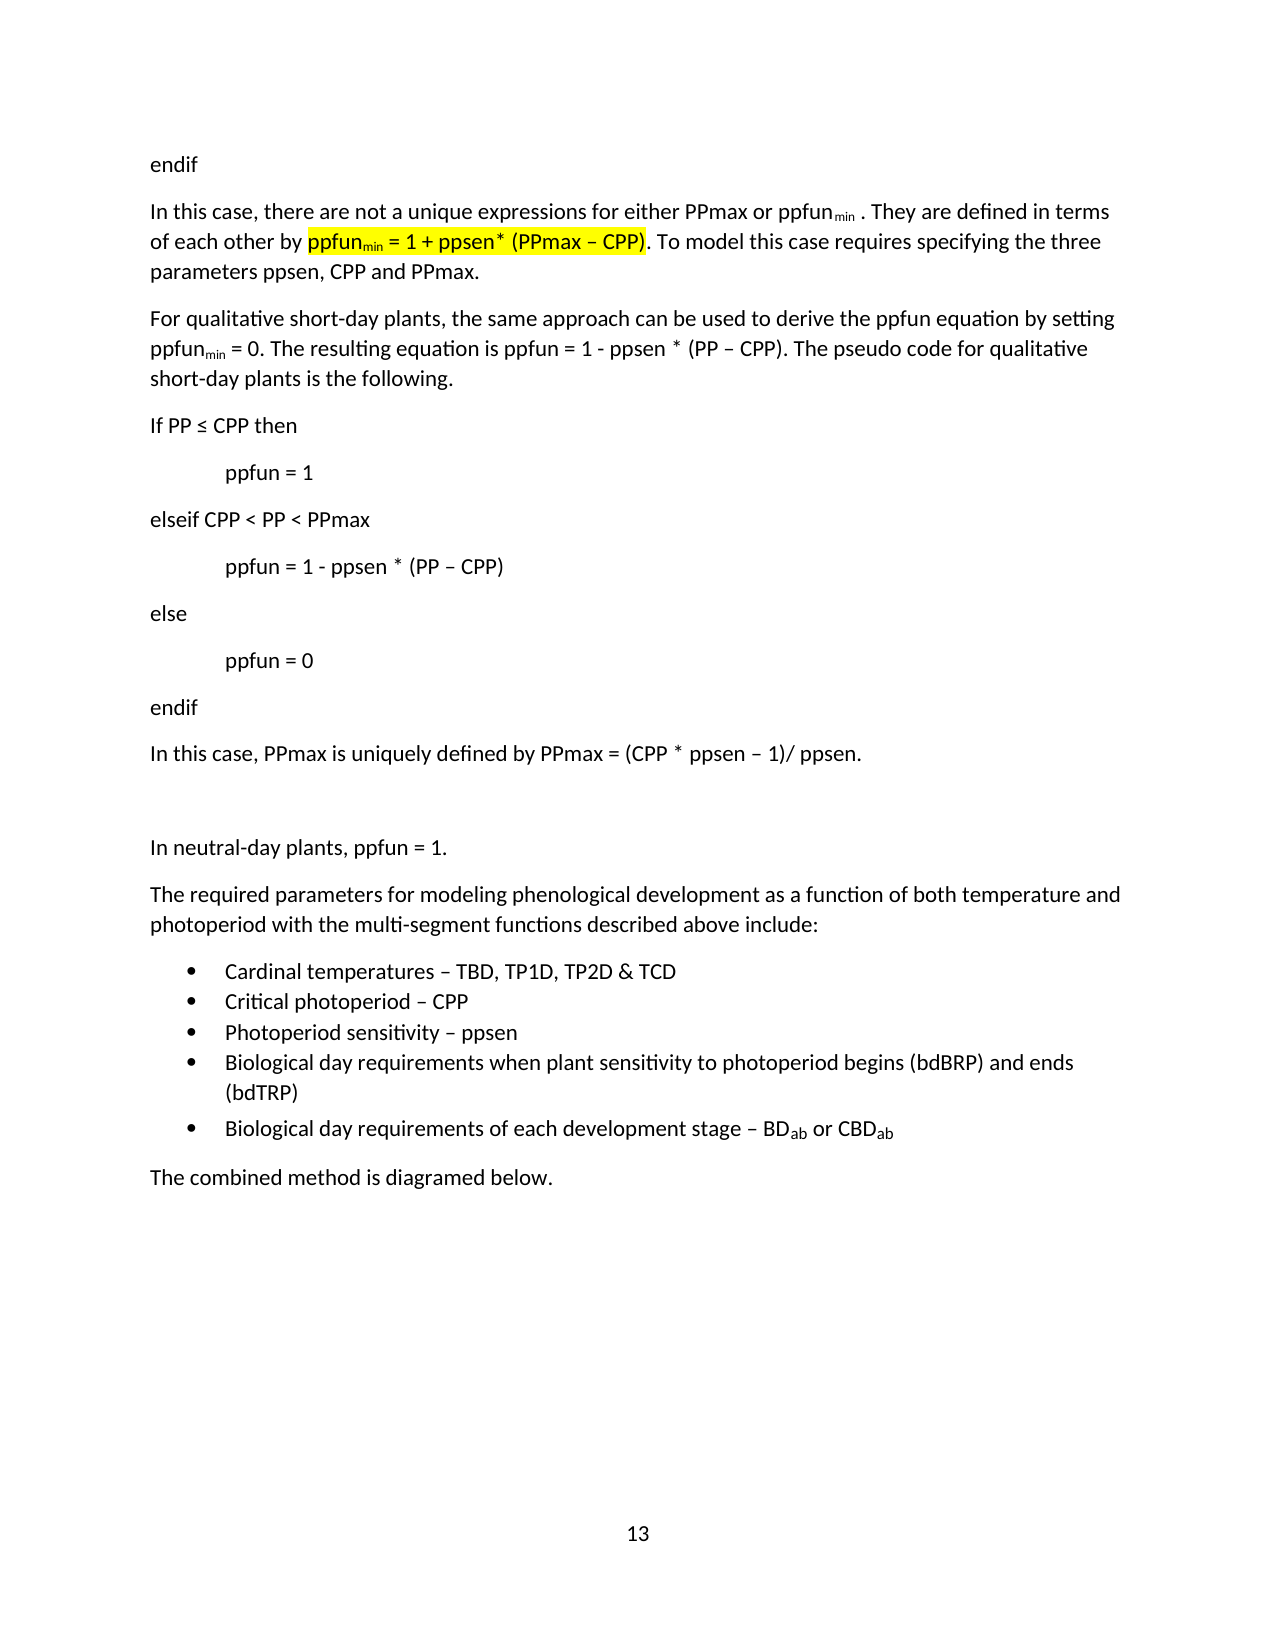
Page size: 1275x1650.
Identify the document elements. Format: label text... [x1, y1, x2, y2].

list Cardinal temperatures – TBD, TP1D, TP2D & TCD [187, 957, 1125, 985]
text ppfun = 0 [150, 646, 1125, 674]
text The combined method is diagramed below. [150, 1163, 1125, 1191]
text If PP ≤ CPP then [150, 411, 1125, 439]
text else [150, 599, 1125, 627]
list Biological day requirements of each development stage – BDab or CBDab [187, 1108, 1125, 1144]
text endif [150, 150, 1125, 178]
list Biological day requirements when plant sensitivity to photoperiod begins (bdBRP) and ends (bdTRP) [187, 1048, 1125, 1106]
text elseif CPP < PP < PPmax [150, 505, 1125, 533]
text In this case, PPmax is uniquely defined by PPmax = (CPP * ppsen – 1)/ ppsen. [150, 739, 1125, 768]
list Photoperiod sensitivity – ppsen [187, 1018, 1125, 1046]
text For qualitative short-day plants, the same approach can be used to derive the ppfun equation by setting ppfunmin = 0. The resulting equation is ppfun = 1 - ppsen * (PP – CPP). The pseudo code for qualitative short-day plants is the following. [150, 304, 1125, 393]
text ppfun = 1 [150, 458, 1125, 486]
text The required parameters for modeling phenological development as a function of both temperature and photoperiod with the multi-segment functions described above include: [150, 880, 1125, 938]
list Critical photoperiod – CPP [187, 987, 1125, 1016]
text ppfun = 1 - ppsen * (PP – CPP) [150, 552, 1125, 580]
text In this case, there are not a unique expressions for either PPmax or ppfunmin . They are defined in terms of each other by ppfunmin = 1 + ppsen* (PPmax – CPP). To model this case requires specifying the three parameters ppsen, CPP and PPmax. [150, 197, 1125, 285]
text In neutral-day plants, ppfun = 1. [150, 833, 1125, 861]
text endif [150, 693, 1125, 721]
